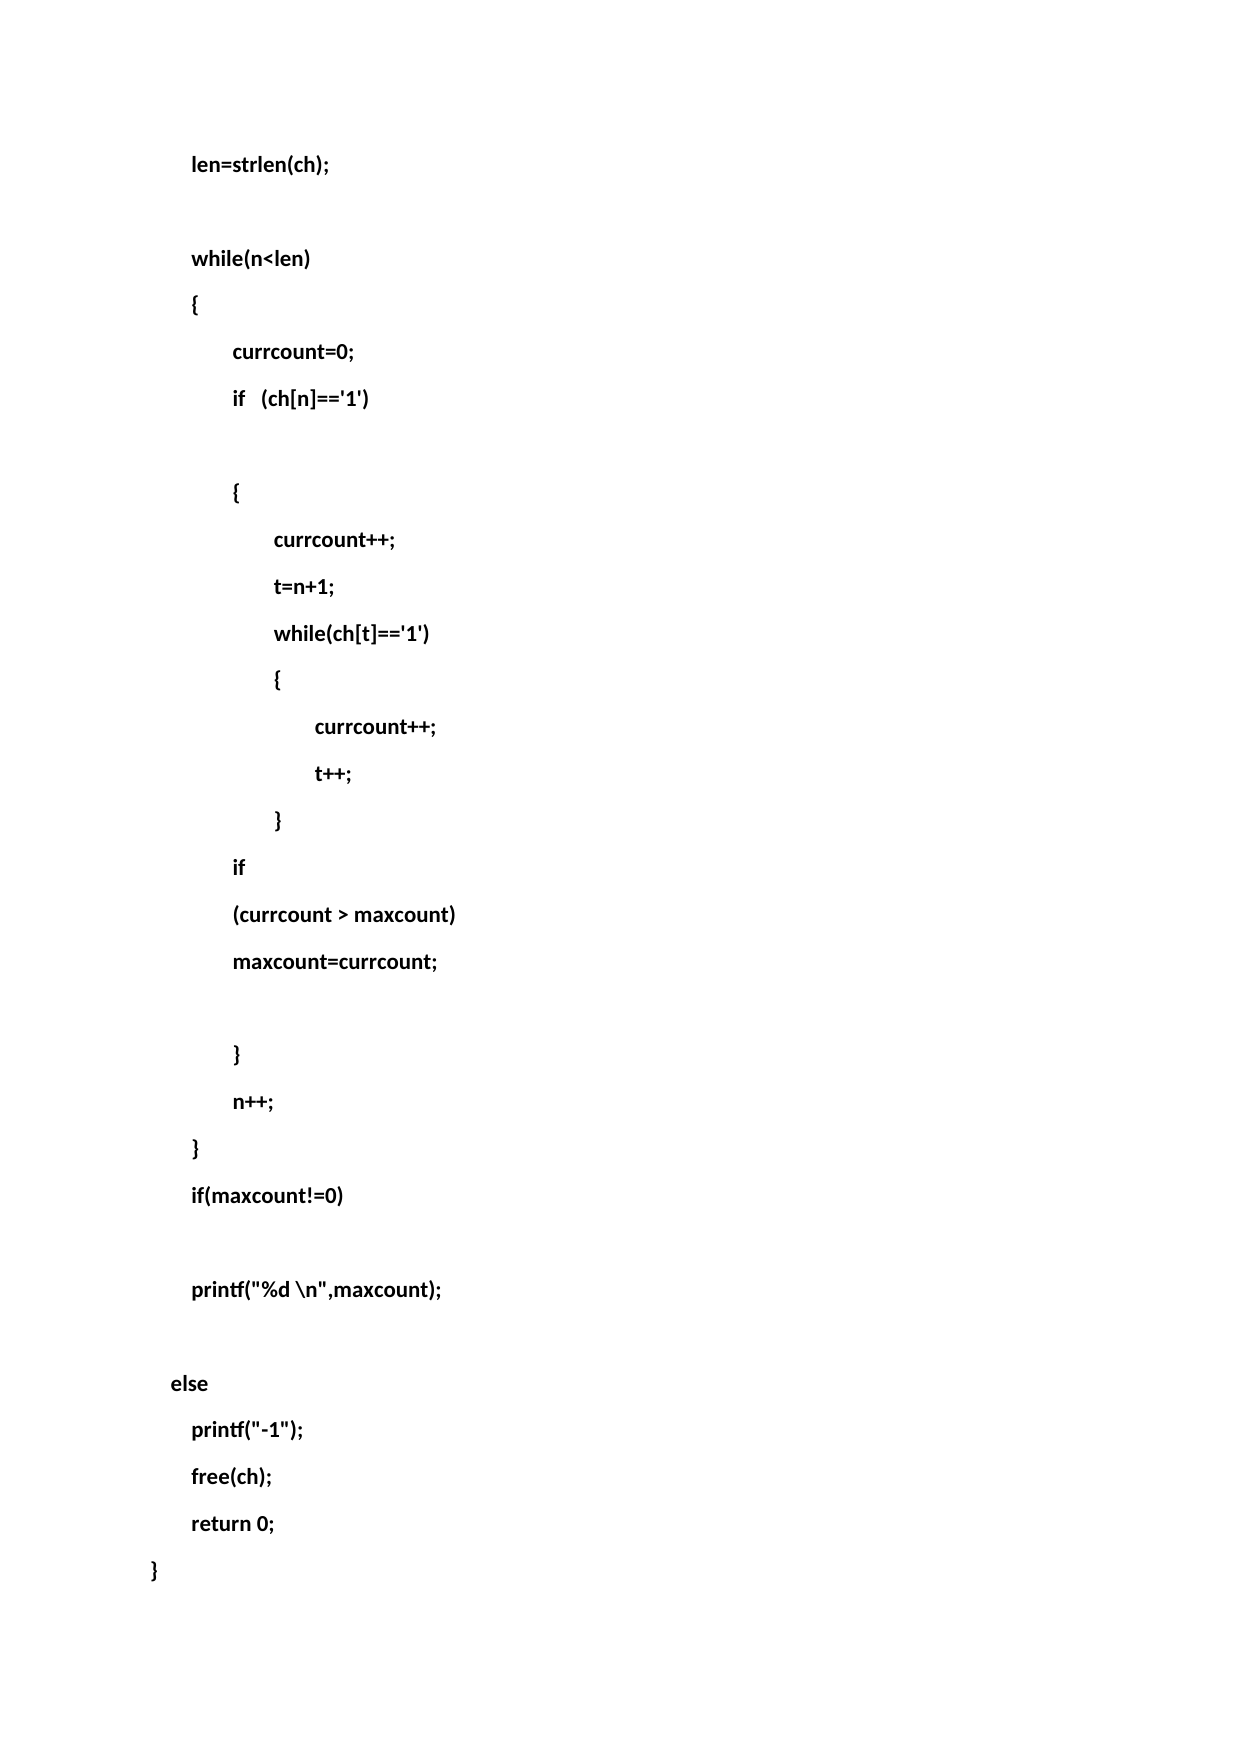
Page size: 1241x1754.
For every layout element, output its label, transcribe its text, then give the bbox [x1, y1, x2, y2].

text printf("-1"); [150, 1416, 1090, 1444]
text else [150, 1369, 1090, 1397]
text free(ch); [150, 1462, 1090, 1491]
text } [150, 1556, 1090, 1584]
text } [150, 1134, 1090, 1162]
text if (ch[n]=='1') [150, 384, 1090, 412]
text while(n<len) [150, 244, 1090, 272]
text { [150, 478, 1090, 506]
text t++; [150, 759, 1090, 787]
text return 0; [150, 1509, 1090, 1537]
text currcount++; [150, 525, 1090, 553]
text { [150, 666, 1090, 694]
text n++; [150, 1087, 1090, 1116]
text while(ch[t]=='1') [150, 619, 1090, 647]
text (currcount > maxcount) [150, 900, 1090, 928]
text currcount=0; [150, 337, 1090, 366]
text t=n+1; [150, 572, 1090, 600]
text if [150, 853, 1090, 881]
text } [150, 806, 1090, 834]
text { [150, 291, 1090, 319]
text } [150, 1041, 1090, 1069]
text if(maxcount!=0) [150, 1181, 1090, 1209]
text printf("%d \n",maxcount); [150, 1275, 1090, 1303]
text maxcount=currcount; [150, 947, 1090, 975]
text currcount++; [150, 712, 1090, 741]
text len=strlen(ch); [150, 150, 1090, 178]
